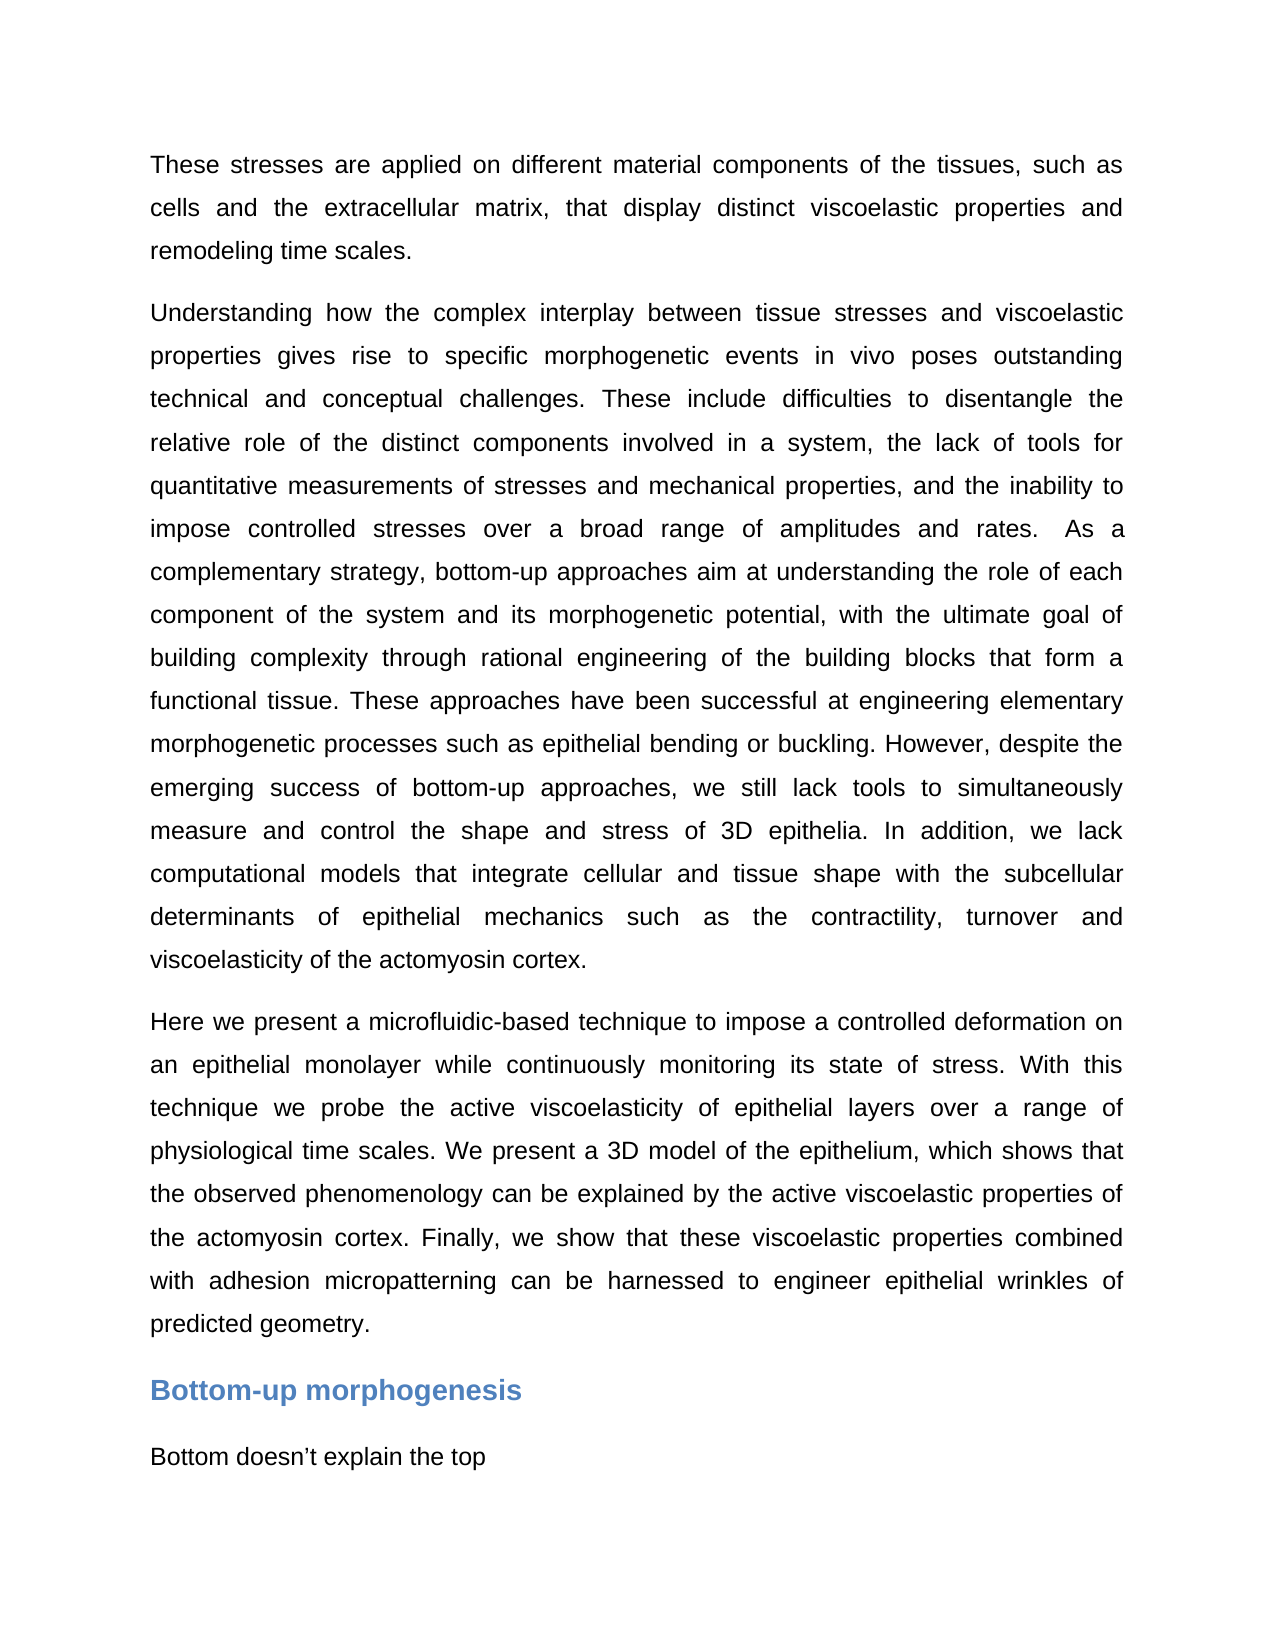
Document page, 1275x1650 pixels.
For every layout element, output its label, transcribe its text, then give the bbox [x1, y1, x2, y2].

subtitle Bottom-up morphogenesis [150, 1373, 1125, 1406]
text Understanding how the complex interplay between tissue stresses and viscoelastic properties gives rise to specific morphogenetic events in vivo poses outstanding technical and conceptual challenges. These include difficulties to disentangle the relative role of the distinct components involved in a system, the lack of tools for quantitative measurements of stresses and mechanical properties, and the inability to impose controlled stresses over a broad range of amplitudes and rates. As a complementary strategy, bottom-up approaches aim at understanding the role of each component of the system and its morphogenetic potential, with the ultimate goal of building complexity through rational engineering of the building blocks that form a functional tissue. These approaches have been successful at engineering elementary morphogenetic processes such as epithelial bending or buckling. However, despite the emerging success of bottom-up approaches, we still lack tools to simultaneously measure and control the shape and stress of 3D epithelia. In addition, we lack computational models that integrate cellular and tissue shape with the subcellular determinants of epithelial mechanics such as the contractility, turnover and viscoelasticity of the actomyosin cortex. [150, 298, 1125, 974]
text Bottom doesn’t explain the top [150, 1442, 1125, 1471]
text These stresses are applied on different material components of the tissues, such as cells and the extracellular matrix, that display distinct viscoelastic properties and remodeling time scales. [150, 150, 1125, 265]
text Here we present a microfluidic-based technique to impose a controlled deformation on an epithelial monolayer while continuously monitoring its state of stress. With this technique we probe the active viscoelasticity of epithelial layers over a range of physiological time scales. We present a 3D model of the epithelium, which shows that the observed phenomenology can be explained by the active viscoelastic properties of the actomyosin cortex. Finally, we show that these viscoelastic properties combined with adhesion micropatterning can be harnessed to engineer epithelial wrinkles of predicted geometry. [150, 1007, 1125, 1337]
